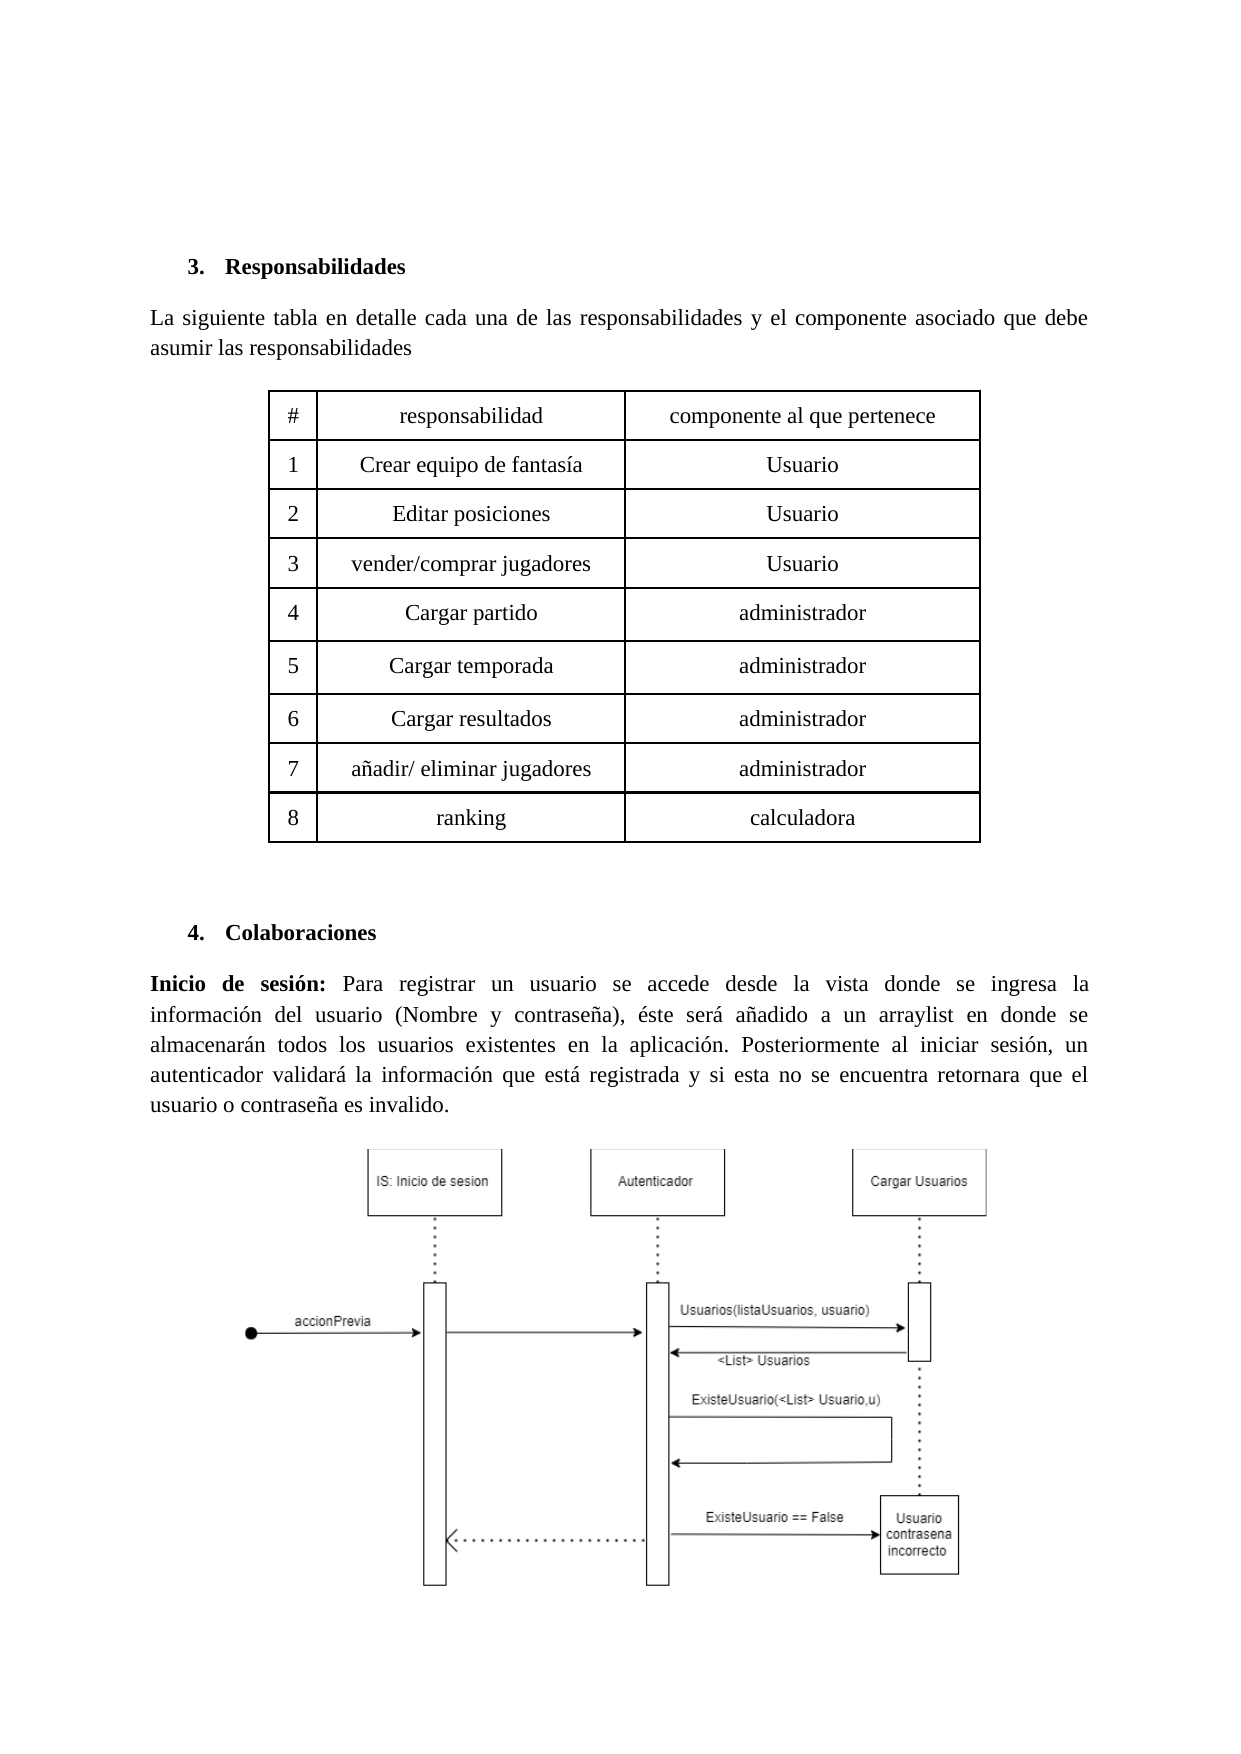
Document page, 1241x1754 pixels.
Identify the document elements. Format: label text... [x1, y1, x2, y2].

table_cell Usuario [626, 490, 979, 537]
picture [245, 1149, 987, 1587]
table_cell administrador [626, 695, 979, 742]
table_cell Editar posiciones [318, 490, 624, 537]
table_header componente al que pertenece [626, 392, 979, 439]
table_cell Crear equipo de fantasía [318, 441, 624, 488]
table_cell Cargar resultados [318, 695, 624, 742]
table_cell 8 [270, 794, 316, 841]
table_cell 5 [270, 642, 316, 693]
table_cell administrador [626, 744, 979, 791]
table_cell 6 [270, 695, 316, 742]
table_cell 7 [270, 744, 316, 791]
table_cell administrador [626, 642, 979, 693]
text La siguiente tabla en detalle cada una de las responsabilidades y el componente asociado que debe asumir las responsabilidades [150, 304, 1090, 361]
table_cell 1 [270, 441, 316, 488]
list Responsabilidades [187, 253, 1090, 279]
table_cell calculadora [626, 794, 979, 841]
table_cell Cargar temporada [318, 642, 624, 693]
table_header # [270, 392, 316, 439]
table_cell Cargar partido [318, 589, 624, 640]
table_cell Usuario [626, 539, 979, 587]
table_cell administrador [626, 589, 979, 640]
text Inicio de sesión: Para registrar un usuario se accede desde la vista donde se ingresa la información del usuario (Nombre y contraseña), éste será añadido a un arraylist en donde se almacenarán todos los usuarios existentes en la aplicación. Posteriormente al iniciar sesión, un autenticador validará la información que está registrada y si esta no se encuentra retornara que el usuario o contraseña es invalido. [150, 970, 1090, 1118]
table_cell 4 [270, 589, 316, 640]
table_cell vender/comprar jugadores [318, 539, 624, 587]
list Colaboraciones [187, 919, 1090, 945]
table_cell 3 [270, 539, 316, 587]
table_cell 2 [270, 490, 316, 537]
table_header responsabilidad [318, 392, 624, 439]
table_cell añadir/ eliminar jugadores [318, 744, 624, 791]
table_cell ranking [318, 794, 624, 841]
table_cell Usuario [626, 441, 979, 488]
